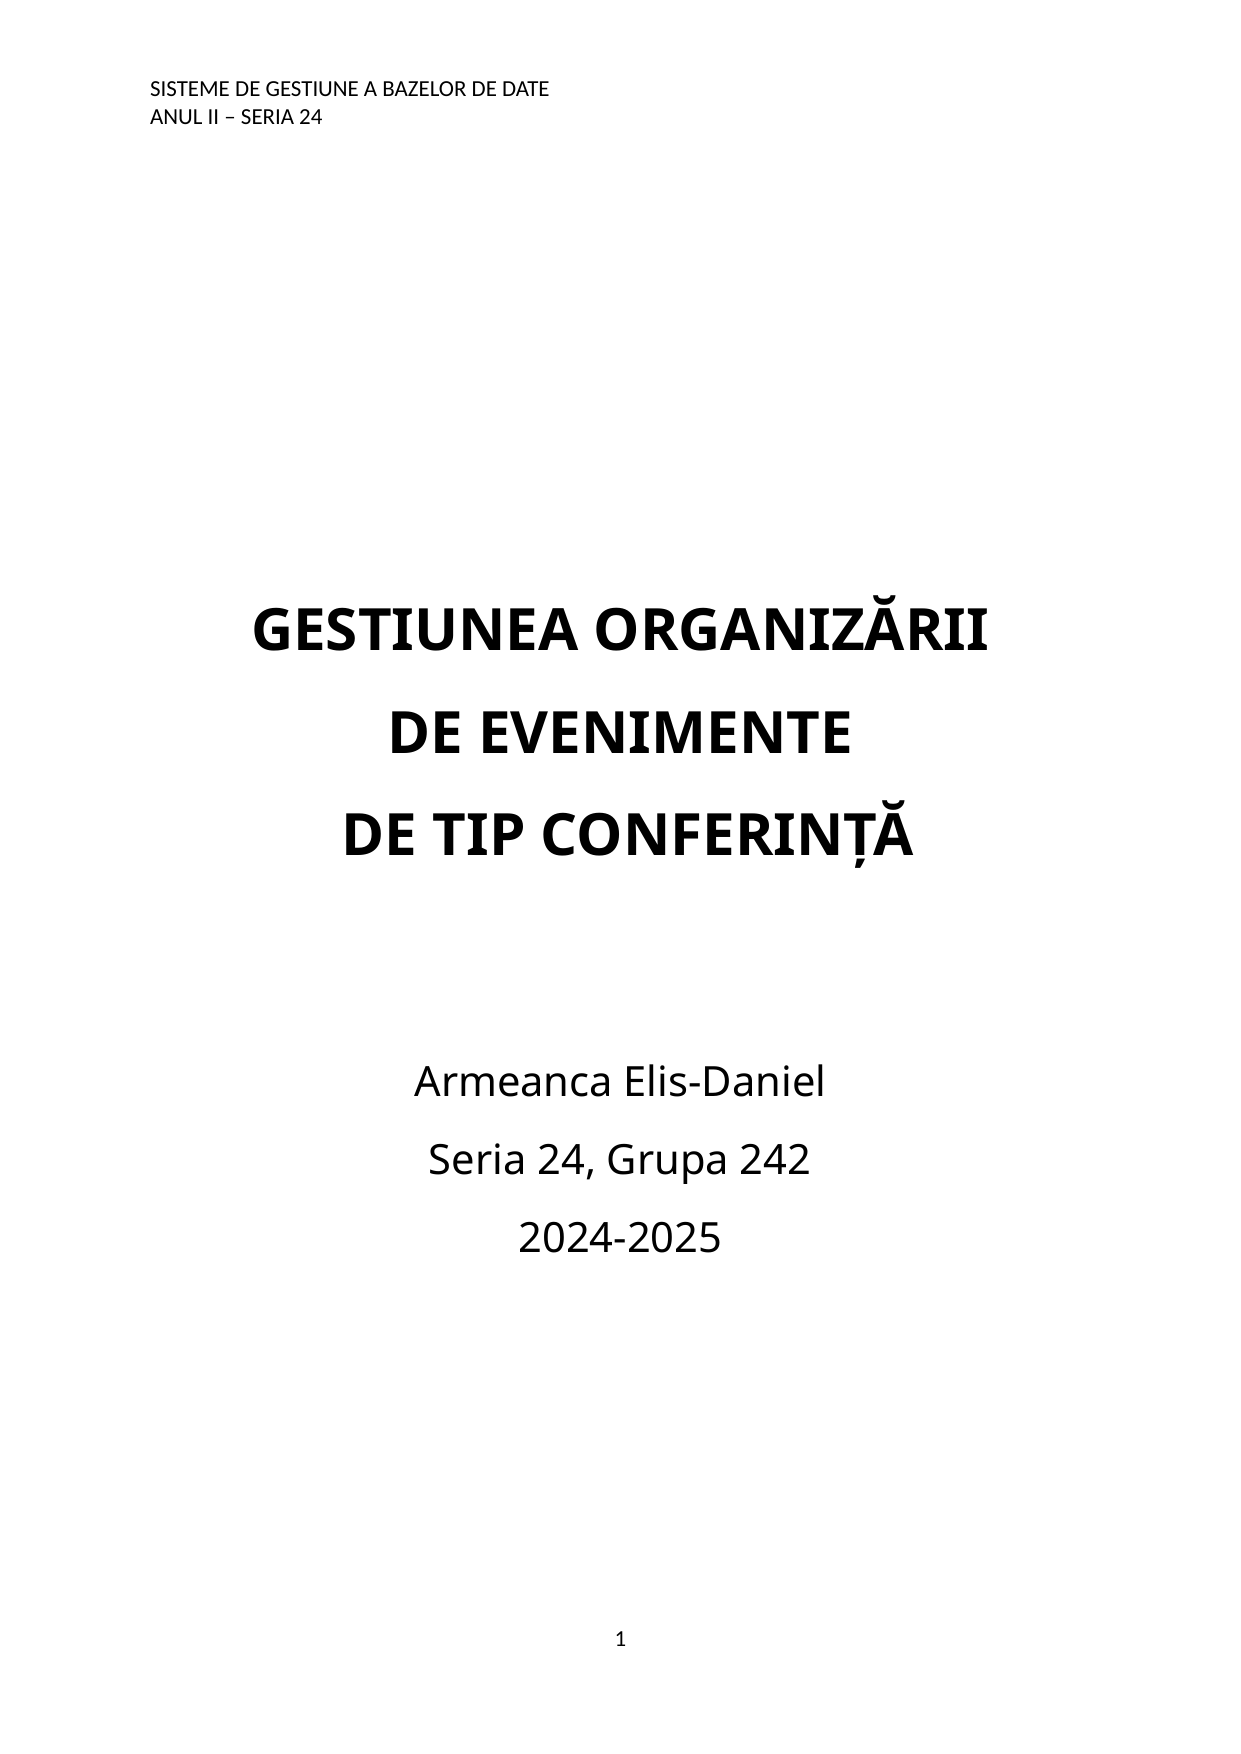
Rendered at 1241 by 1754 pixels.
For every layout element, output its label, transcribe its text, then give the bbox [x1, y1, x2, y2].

text 2024-2025 [150, 1208, 1090, 1264]
text Seria 24, Grupa 242 [150, 1130, 1090, 1186]
text GESTIUNEA ORGANIZĂRII [150, 588, 1090, 668]
text DE TIP CONFERINȚĂ [150, 793, 1090, 873]
text Armeanca Elis-Daniel [150, 1052, 1090, 1108]
text DE EVENIMENTE [150, 691, 1090, 770]
